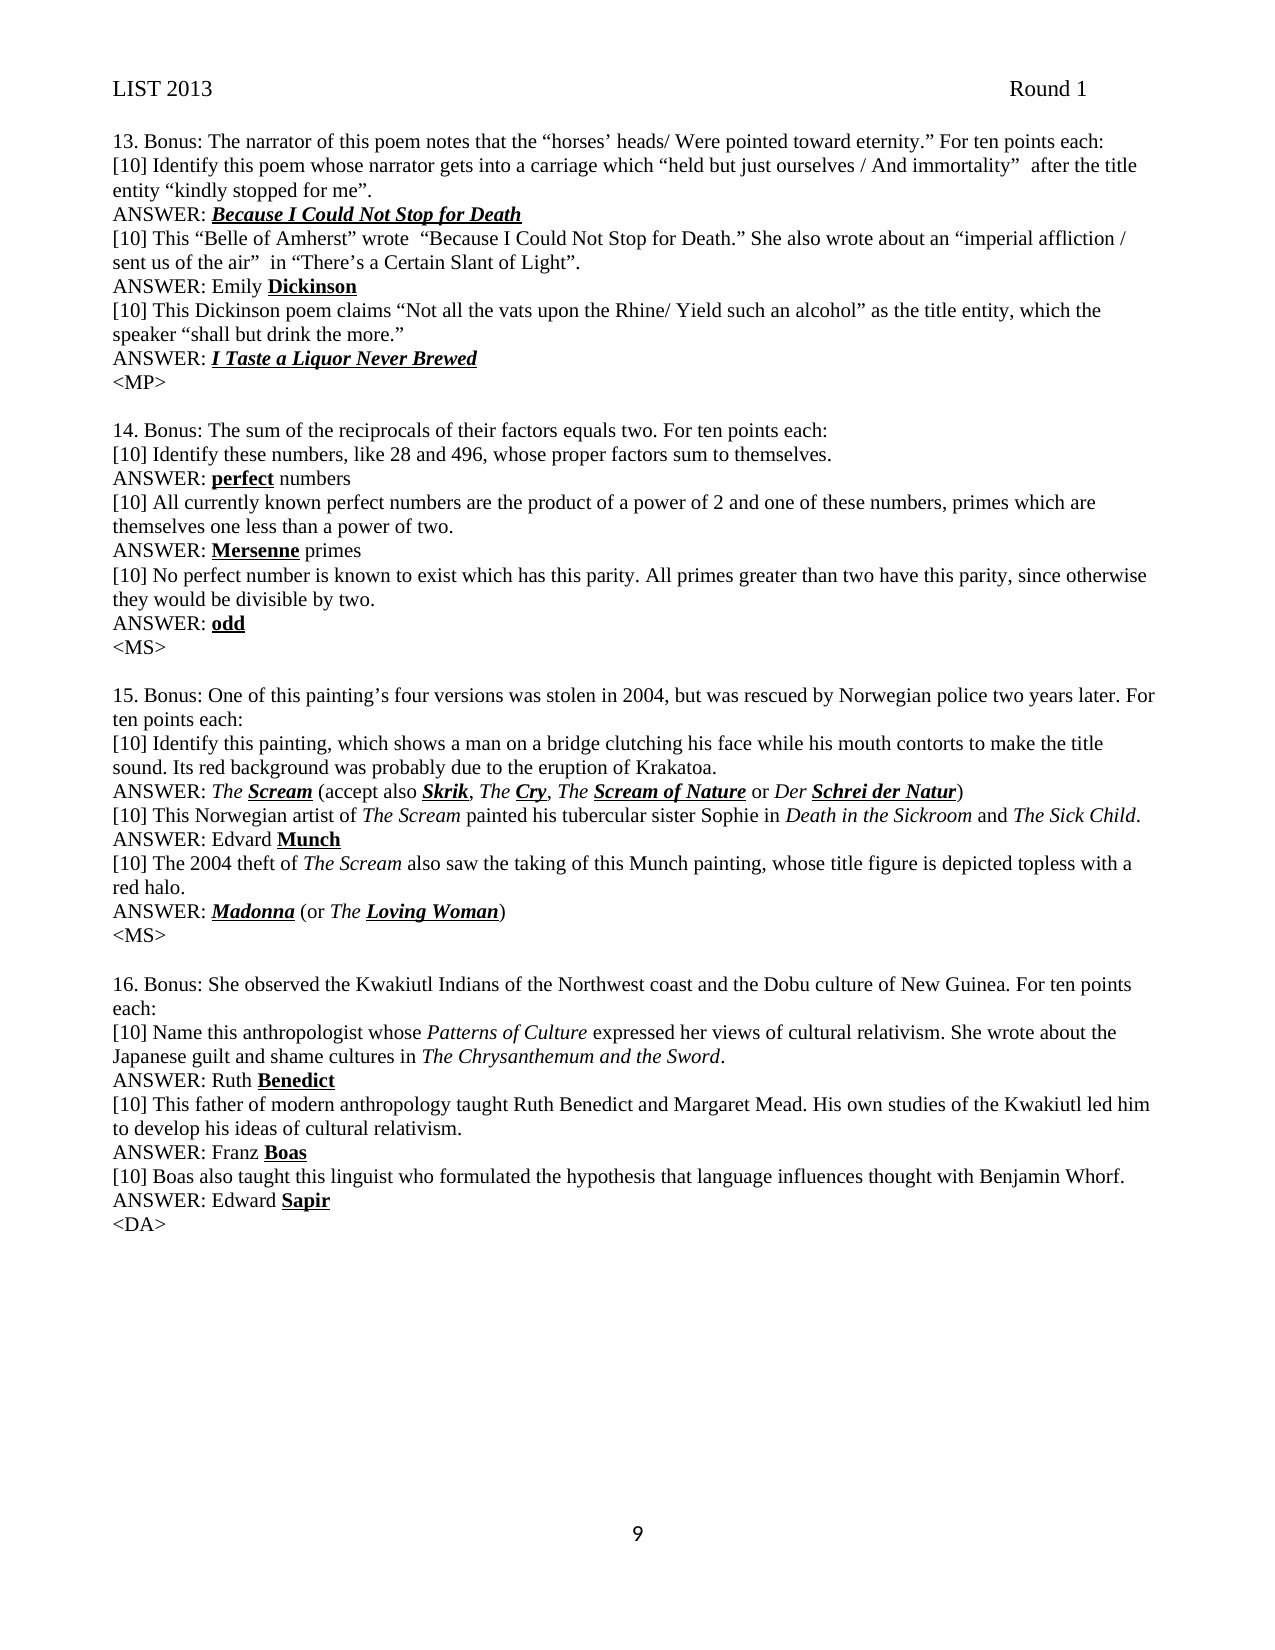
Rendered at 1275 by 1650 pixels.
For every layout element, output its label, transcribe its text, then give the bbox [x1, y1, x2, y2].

text 13. Bonus: The narrator of this poem notes that the “horses’ heads/ Were pointed toward eternity.” For ten points each: [10] Identify this poem whose narrator gets into a carriage which “held but just ourselves / And immortality” after the title entity “kindly stopped for me”. ANSWER: Because I Could Not Stop for Death [10] This “Belle of Amherst” wrote “Because I Could Not Stop for Death.” She also wrote about an “imperial affliction / sent us of the air” in “There’s a Certain Slant of Light”. ANSWER: Emily Dickinson [10] This Dickinson poem claims “Not all the vats upon the Rhine/ Yield such an alcohol” as the title entity, which the speaker “shall but drink the more.” ANSWER: I Taste a Liquor Never Brewed <MP> 14. Bonus: The sum of the reciprocals of their factors equals two. For ten points each: [10] Identify these numbers, like 28 and 496, whose proper factors sum to themselves. ANSWER: perfect numbers [10] All currently known perfect numbers are the product of a power of 2 and one of these numbers, primes which are themselves one less than a power of two. ANSWER: Mersenne primes [10] No perfect number is known to exist which has this parity. All primes greater than two have this parity, since otherwise they would be divisible by two. ANSWER: odd <MS> 15. Bonus: One of this painting’s four versions was stolen in 2004, but was rescued by Norwegian police two years later. For ten points each: [10] Identify this painting, which shows a man on a bridge clutching his face while his mouth contorts to make the title sound. Its red background was probably due to the eruption of Krakatoa. ANSWER: The Scream (accept also Skrik, The Cry, The Scream of Nature or Der Schrei der Natur) [10] This Norwegian artist of The Scream painted his tubercular sister Sophie in Death in the Sickroom and The Sick Child. ANSWER: Edvard Munch [10] The 2004 theft of The Scream also saw the taking of this Munch painting, whose title figure is depicted topless with a red halo. ANSWER: Madonna (or The Loving Woman) <MS> 16. Bonus: She observed the Kwakiutl Indians of the Northwest coast and the Dobu culture of New Guinea. For ten points each: [10] Name this anthropologist whose Patterns of Culture expressed her views of cultural relativism. She wrote about the Japanese guilt and shame cultures in The Chrysanthemum and the Sword. ANSWER: Ruth Benedict [10] This father of modern anthropology taught Ruth Benedict and Margaret Mead. His own studies of the Kwakiutl led him to develop his ideas of cultural relativism. ANSWER: Franz Boas [10] Boas also taught this linguist who formulated the hypothesis that language influences thought with Benjamin Whorf. ANSWER: Edward Sapir <DA> [112, 129, 1162, 1288]
